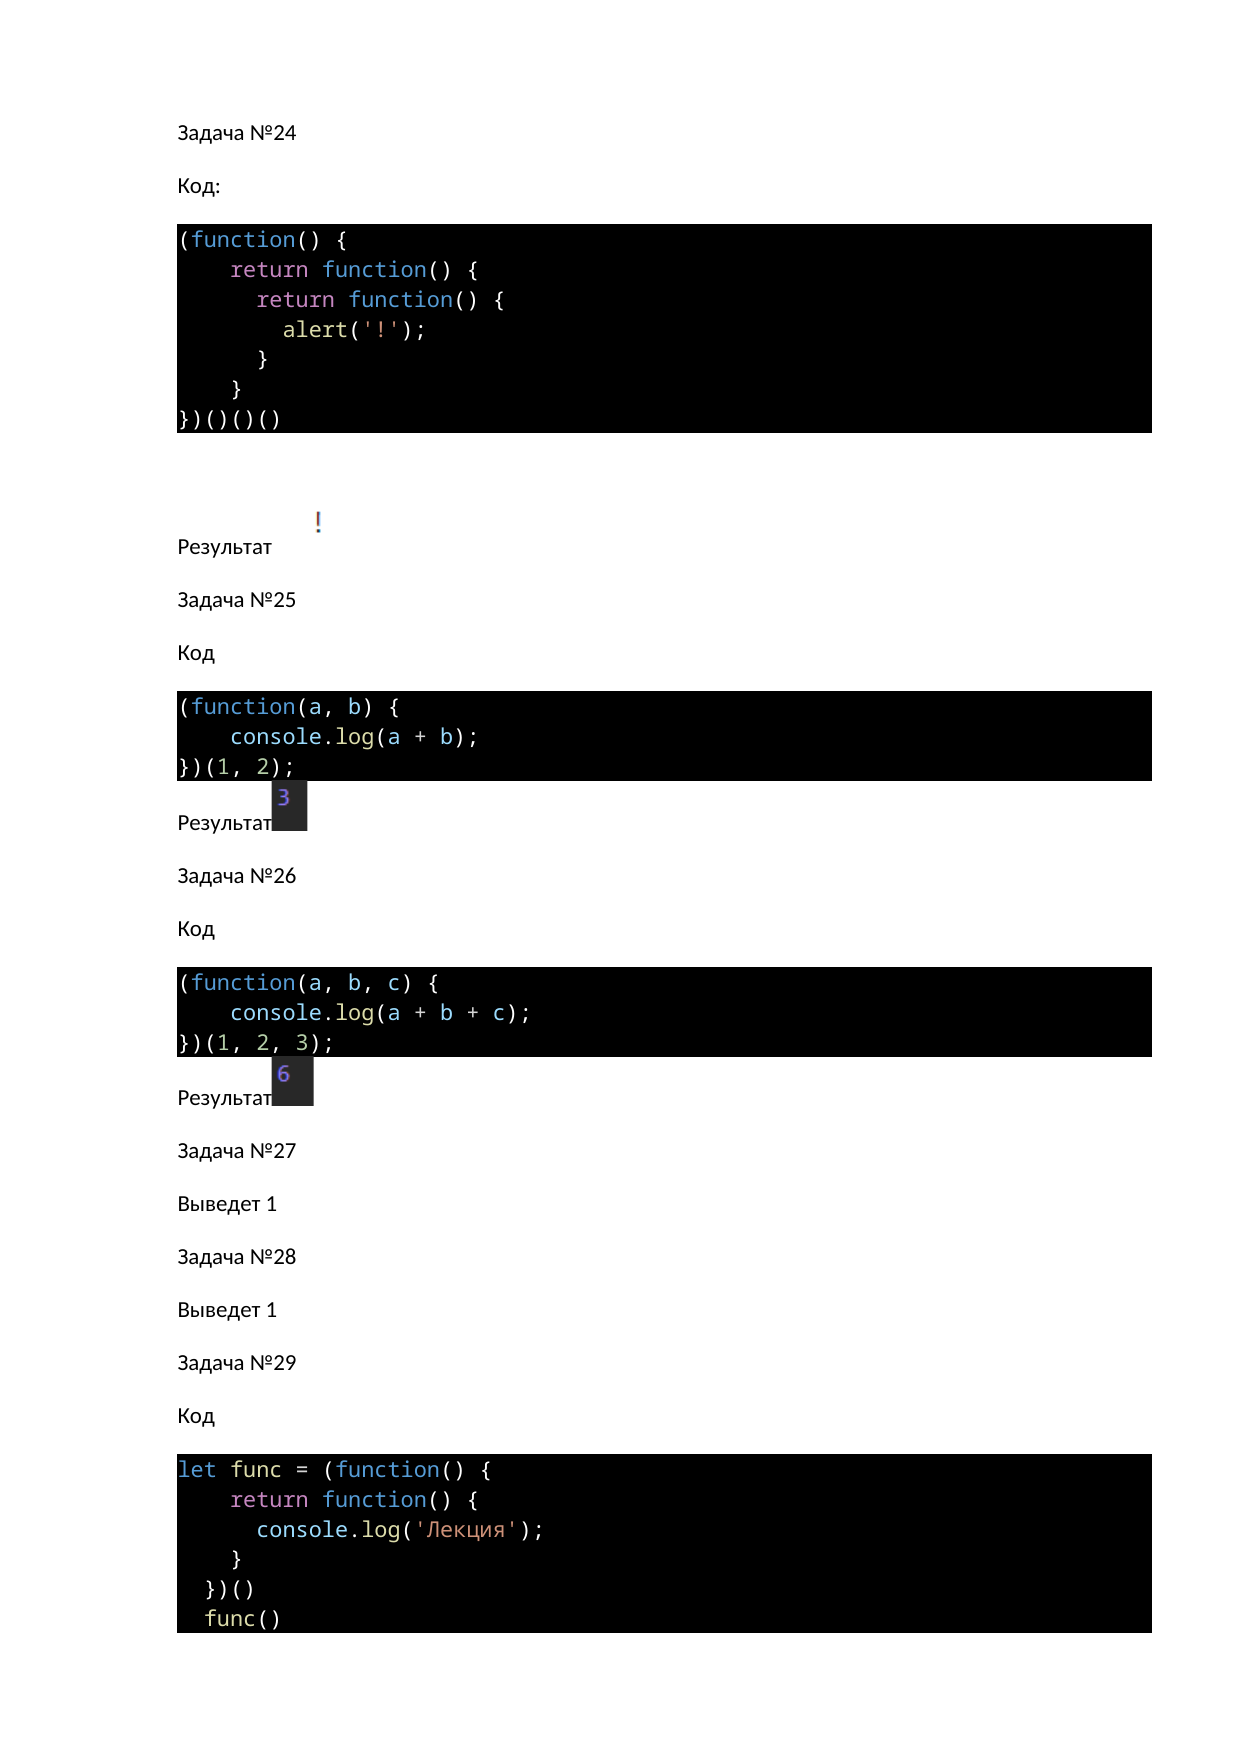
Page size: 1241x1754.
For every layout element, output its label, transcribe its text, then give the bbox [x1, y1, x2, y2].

text return function() { [177, 1484, 1152, 1514]
text return function() { [177, 254, 1152, 284]
text })() [177, 1573, 1152, 1603]
text Выведет 1 [177, 1189, 1152, 1217]
text alert('!'); [177, 313, 1152, 343]
text console.log('Лекция'); [177, 1514, 1152, 1543]
text } [177, 343, 1152, 373]
text Результат [177, 486, 1152, 560]
text return function() { [177, 284, 1152, 313]
text Результат [177, 1057, 1152, 1111]
text Задача №24 [177, 118, 1152, 146]
text Задача №29 [177, 1348, 1152, 1376]
picture [276, 485, 354, 555]
text } [177, 373, 1152, 403]
text })(1, 2); [177, 751, 1152, 781]
text } [177, 1543, 1152, 1573]
text Задача №25 [177, 585, 1152, 613]
text Код [177, 1401, 1152, 1429]
picture [271, 780, 308, 831]
text Код: [177, 171, 1152, 199]
text (function() { [177, 224, 1152, 254]
text let func = (function() { [177, 1454, 1152, 1484]
text Задача №26 [177, 861, 1152, 889]
text })(1, 2, 3); [177, 1027, 1152, 1057]
text Результат [177, 781, 1152, 836]
text Код [177, 914, 1152, 942]
text Задача №27 [177, 1136, 1152, 1164]
text console.log(a + b + c); [177, 997, 1152, 1027]
text func() [177, 1603, 1152, 1633]
text Выведет 1 [177, 1295, 1152, 1323]
text console.log(a + b); [177, 721, 1152, 751]
text (function(a, b) { [177, 691, 1152, 721]
text Код [177, 638, 1152, 666]
text })()()() [177, 403, 1152, 433]
text (function(a, b, c) { [177, 967, 1152, 997]
text Задача №28 [177, 1242, 1152, 1270]
picture [271, 1056, 314, 1106]
